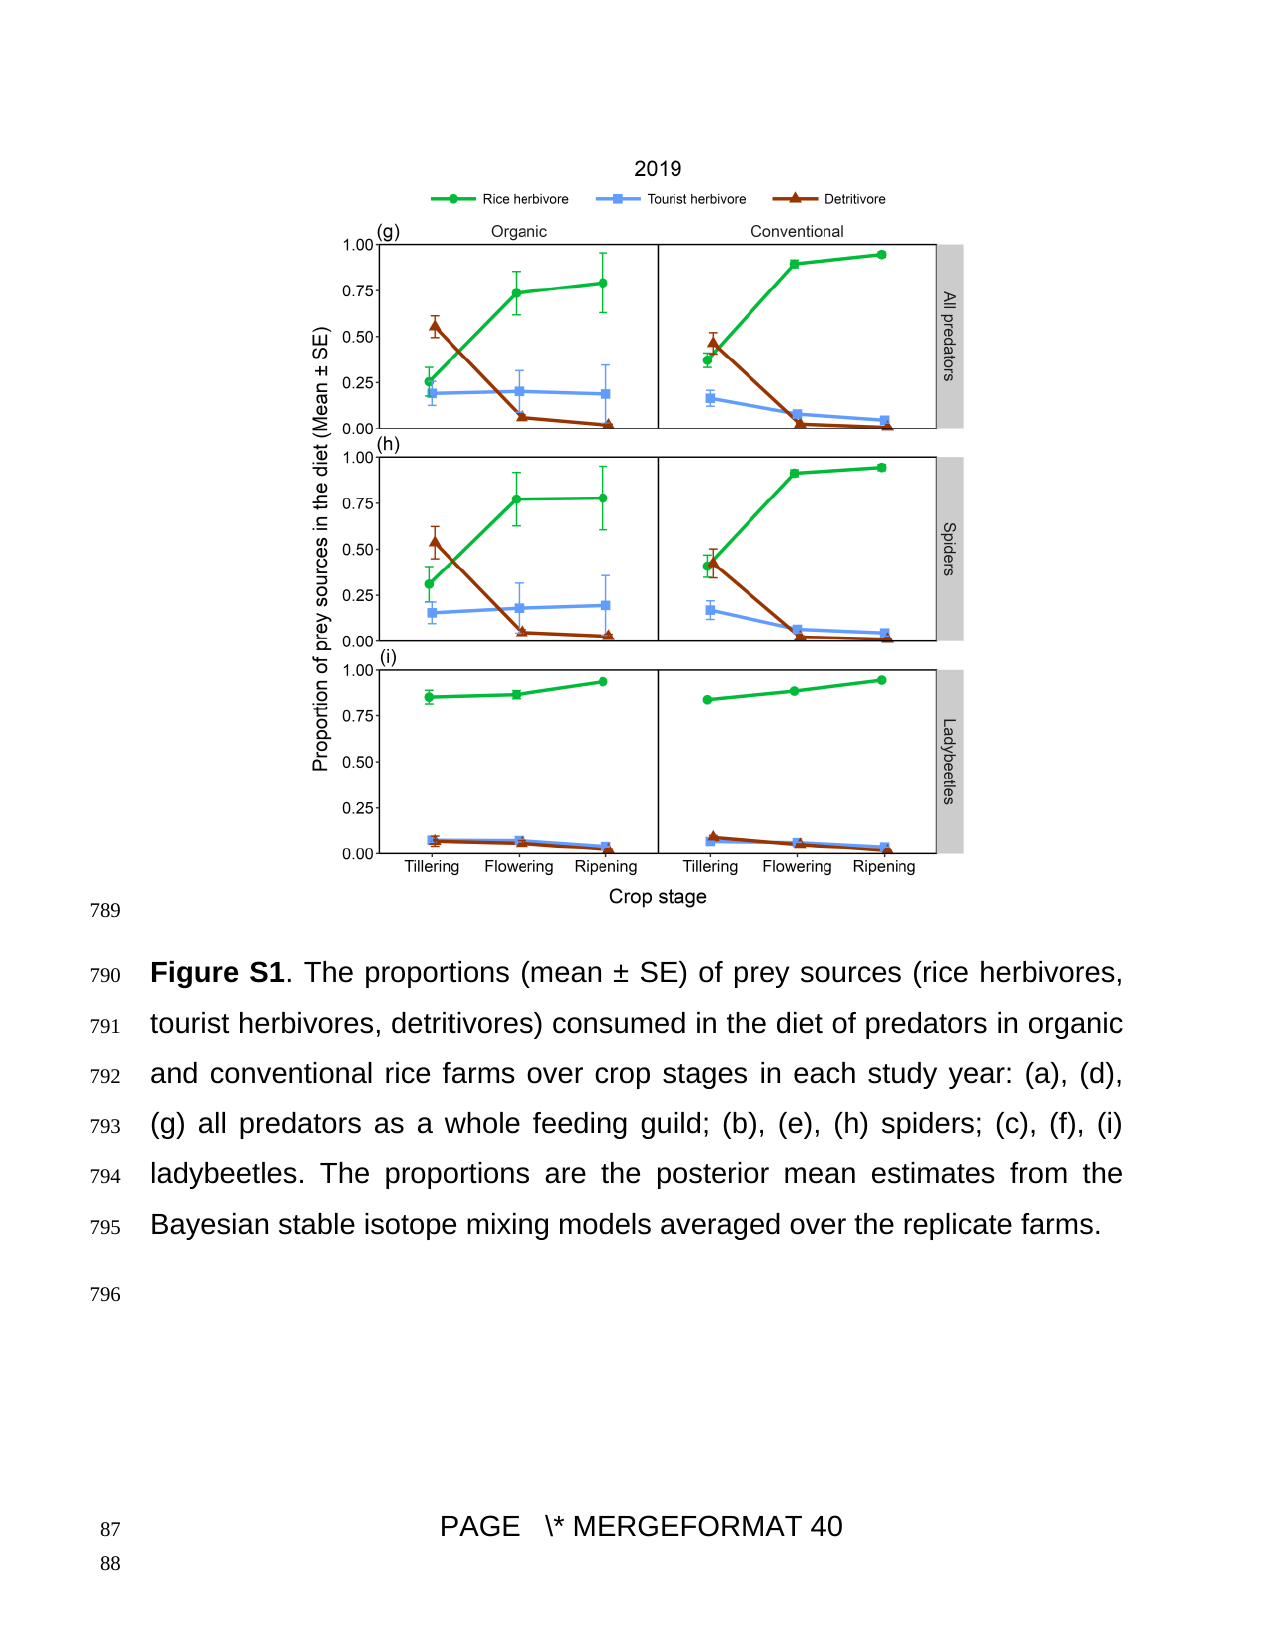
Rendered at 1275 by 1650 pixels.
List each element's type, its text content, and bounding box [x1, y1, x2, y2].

text Figure S1. The proportions (mean ± SE) of prey sources (rice herbivores, tourist herbivores, detritivores) consumed in the diet of predators in organic and conventional rice farms over crop stages in each study year: (a), (d), (g) all predators as a whole feeding guild; (b), (e), (h) spiders; (c), (f), (i) ladybeetles. The proportions are the posterior mean estimates from the Bayesian stable isotope mixing models averaged over the replicate farms. [150, 955, 1125, 1240]
picture [301, 150, 974, 918]
